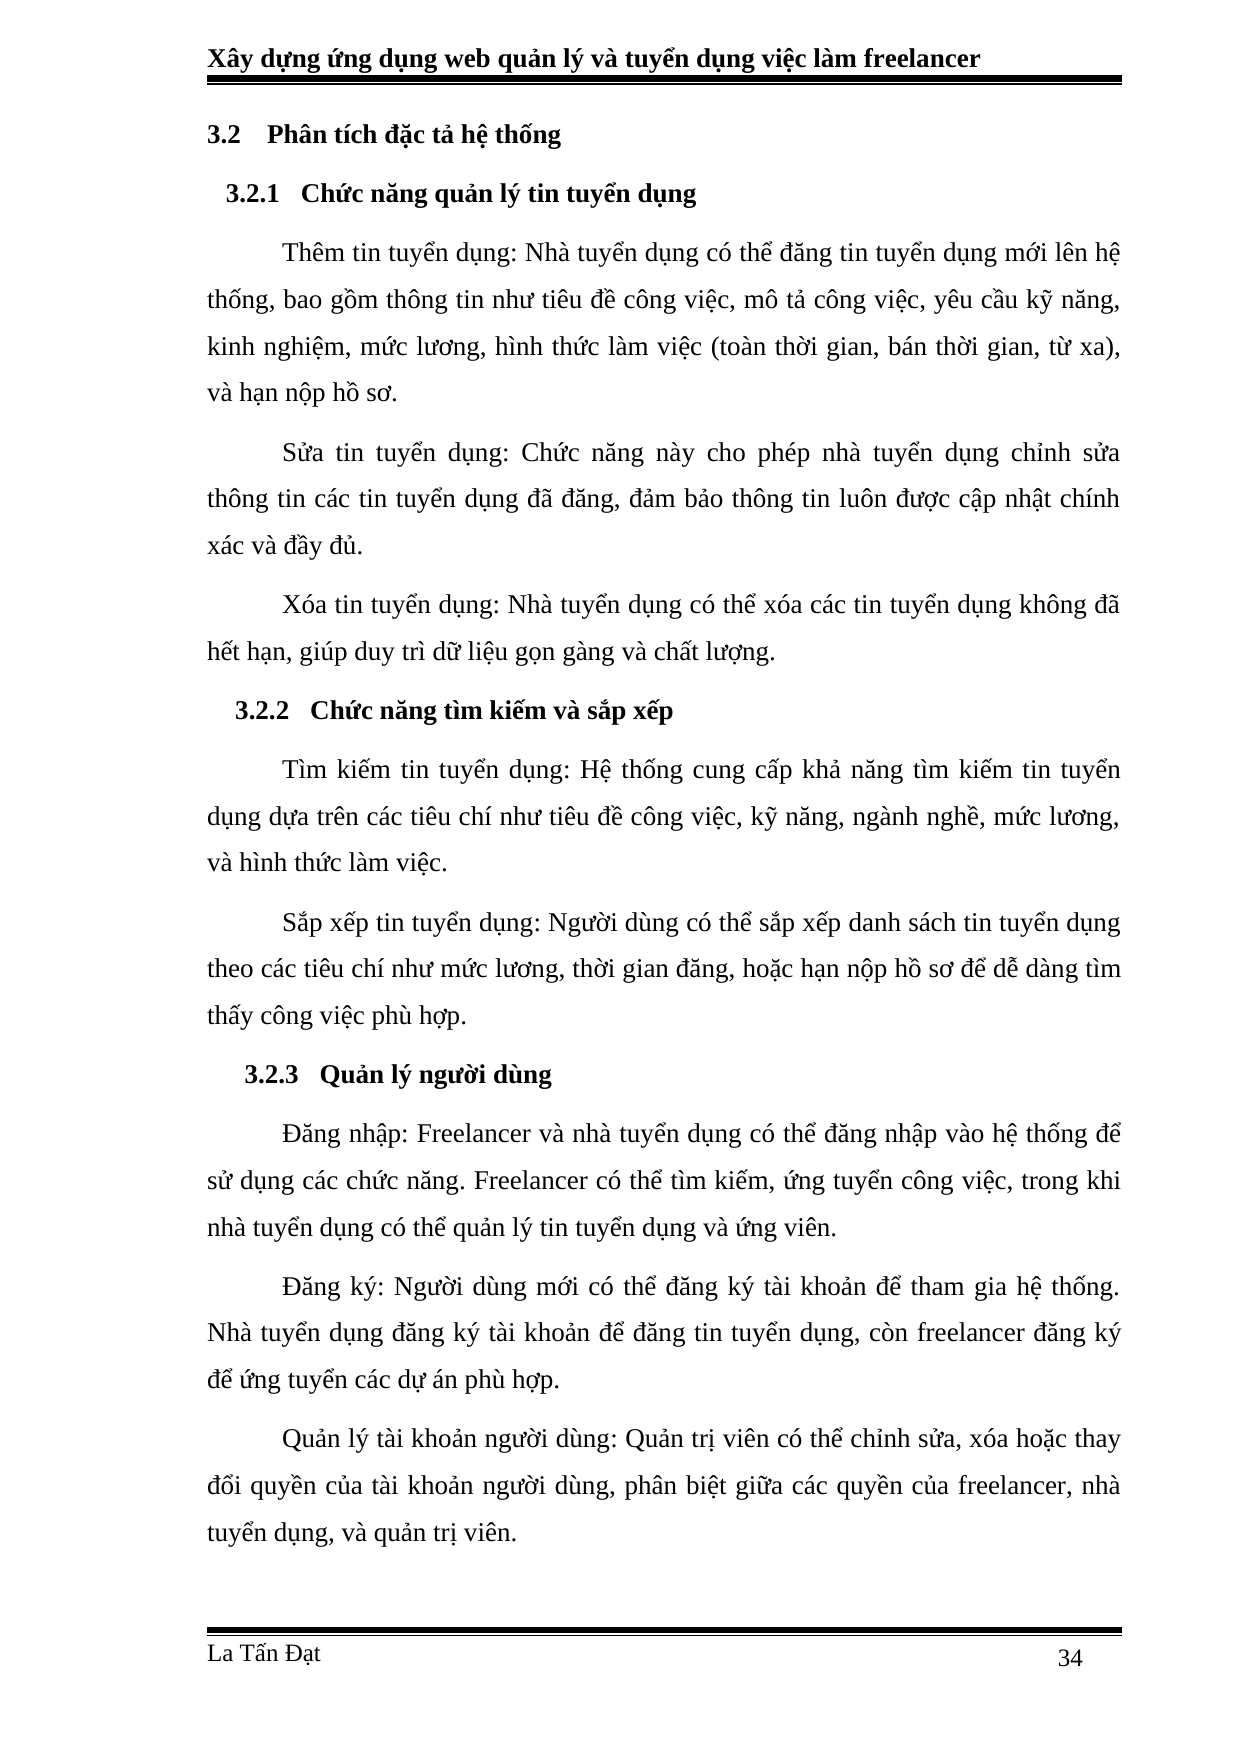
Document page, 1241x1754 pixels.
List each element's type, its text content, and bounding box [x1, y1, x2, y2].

text Đăng ký: Người dùng mới có thể đăng ký tài khoản để tham gia hệ thống. Nhà tuyển dụng đăng ký tài khoản để đăng tin tuyển dụng, còn freelancer đăng ký để ứng tuyển các dự án phù hợp. [207, 1270, 1122, 1394]
subtitle Phân tích đặc tả hệ thống [207, 118, 1122, 149]
subtitle Quản lý người dùng [244, 1058, 1122, 1089]
subtitle Chức năng quản lý tin tuyển dụng [226, 177, 1122, 208]
text Tìm kiếm tin tuyển dụng: Hệ thống cung cấp khả năng tìm kiếm tin tuyển dụng dựa trên các tiêu chí như tiêu đề công việc, kỹ năng, ngành nghề, mức lương, và hình thức làm việc. [207, 753, 1122, 878]
text Sắp xếp tin tuyển dụng: Người dùng có thể sắp xếp danh sách tin tuyển dụng theo các tiêu chí như mức lương, thời gian đăng, hoặc hạn nộp hồ sơ để dễ dàng tìm thấy công việc phù hợp. [207, 906, 1122, 1030]
subtitle Chức năng tìm kiếm và sắp xếp [235, 694, 1122, 725]
text Đăng nhập: Freelancer và nhà tuyển dụng có thể đăng nhập vào hệ thống để sử dụng các chức năng. Freelancer có thể tìm kiếm, ứng tuyển công việc, trong khi nhà tuyển dụng có thể quản lý tin tuyển dụng và ứng viên. [207, 1117, 1122, 1242]
text Quản lý tài khoản người dùng: Quản trị viên có thể chỉnh sửa, xóa hoặc thay đổi quyền của tài khoản người dùng, phân biệt giữa các quyền của freelancer, nhà tuyển dụng, và quản trị viên. [207, 1422, 1122, 1547]
text Sửa tin tuyển dụng: Chức năng này cho phép nhà tuyển dụng chỉnh sửa thông tin các tin tuyển dụng đã đăng, đảm bảo thông tin luôn được cập nhật chính xác và đầy đủ. [207, 436, 1122, 560]
text Xóa tin tuyển dụng: Nhà tuyển dụng có thể xóa các tin tuyển dụng không đã hết hạn, giúp duy trì dữ liệu gọn gàng và chất lượng. [207, 588, 1122, 666]
text Thêm tin tuyển dụng: Nhà tuyển dụng có thể đăng tin tuyển dụng mới lên hệ thống, bao gồm thông tin như tiêu đề công việc, mô tả công việc, yêu cầu kỹ năng, kinh nghiệm, mức lương, hình thức làm việc (toàn thời gian, bán thời gian, từ xa), và hạn nộp hồ sơ. [207, 236, 1122, 408]
